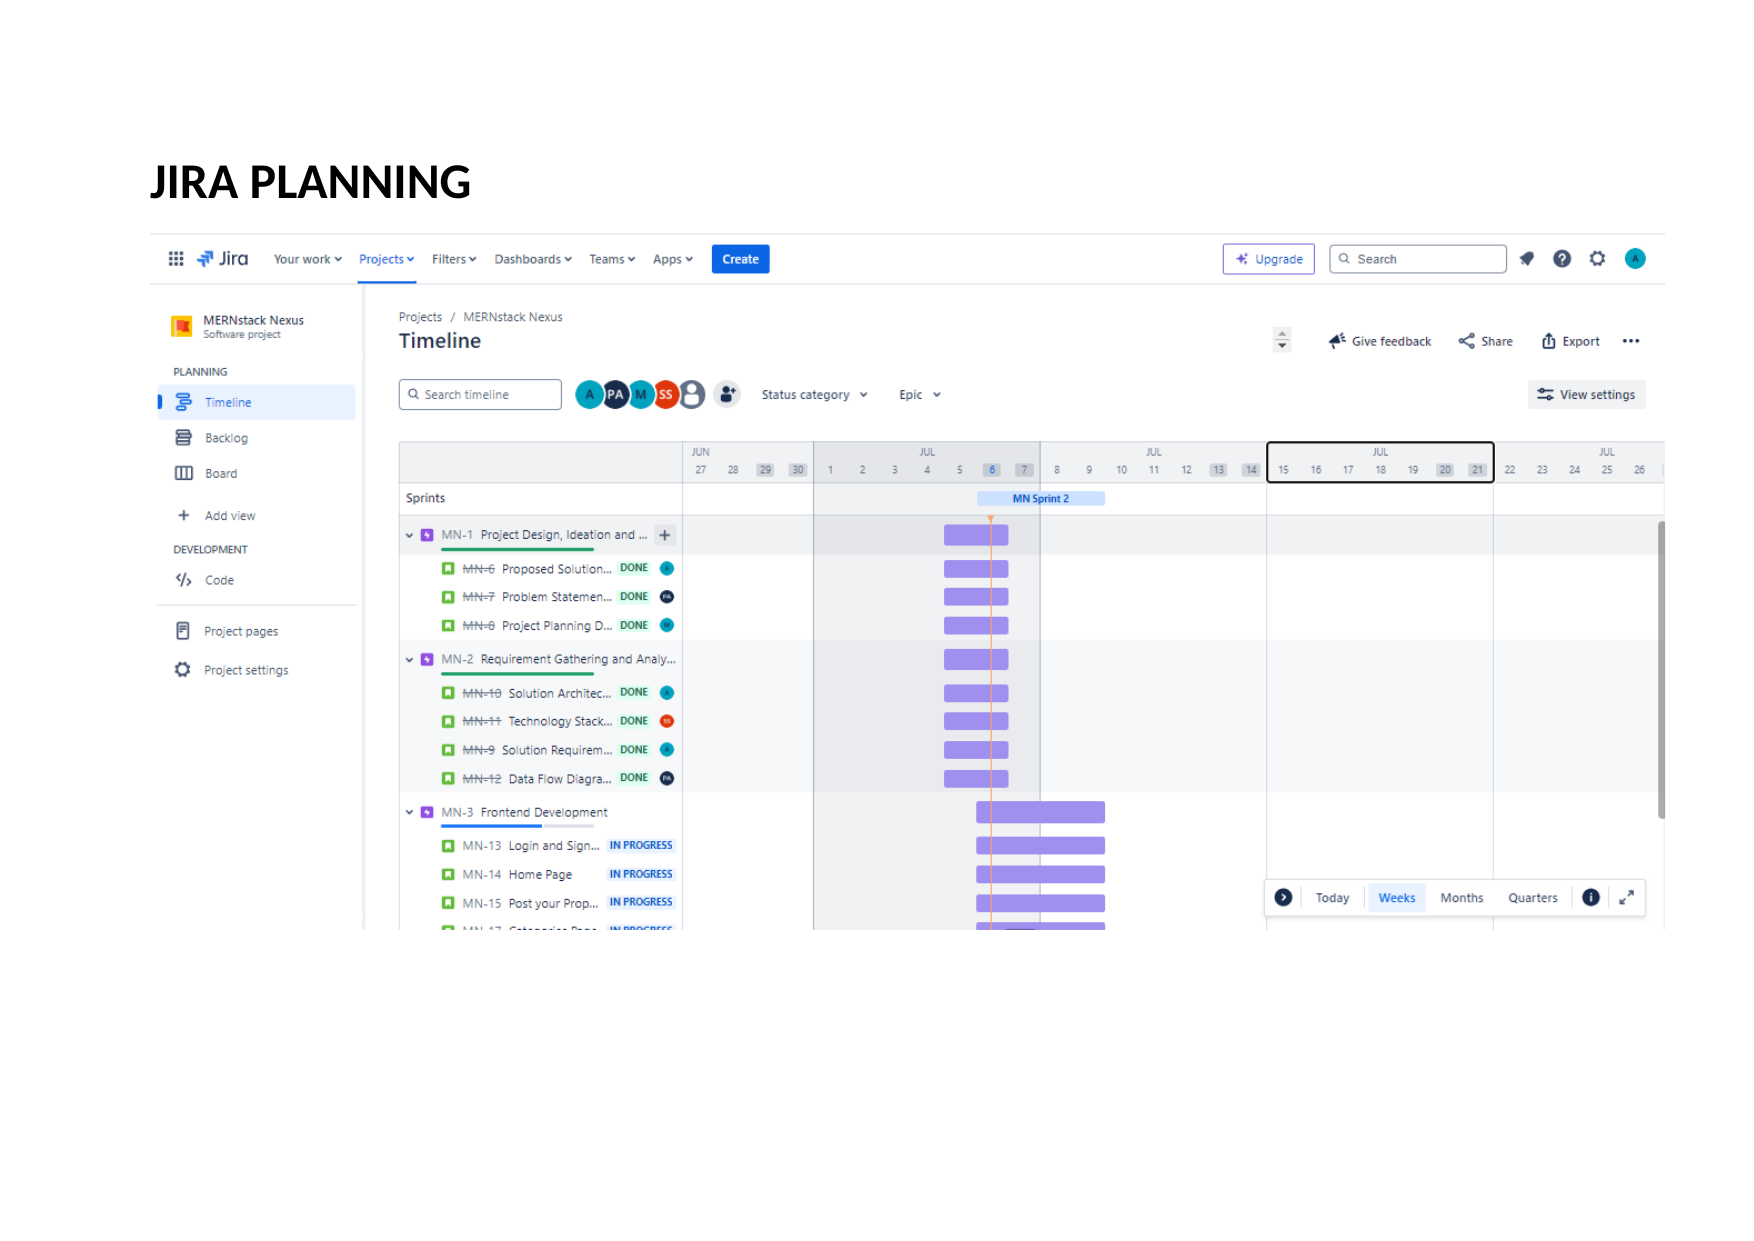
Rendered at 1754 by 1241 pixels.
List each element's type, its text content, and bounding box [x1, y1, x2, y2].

subtitle JIRA PLANNING [150, 150, 1665, 211]
picture [150, 228, 1666, 930]
